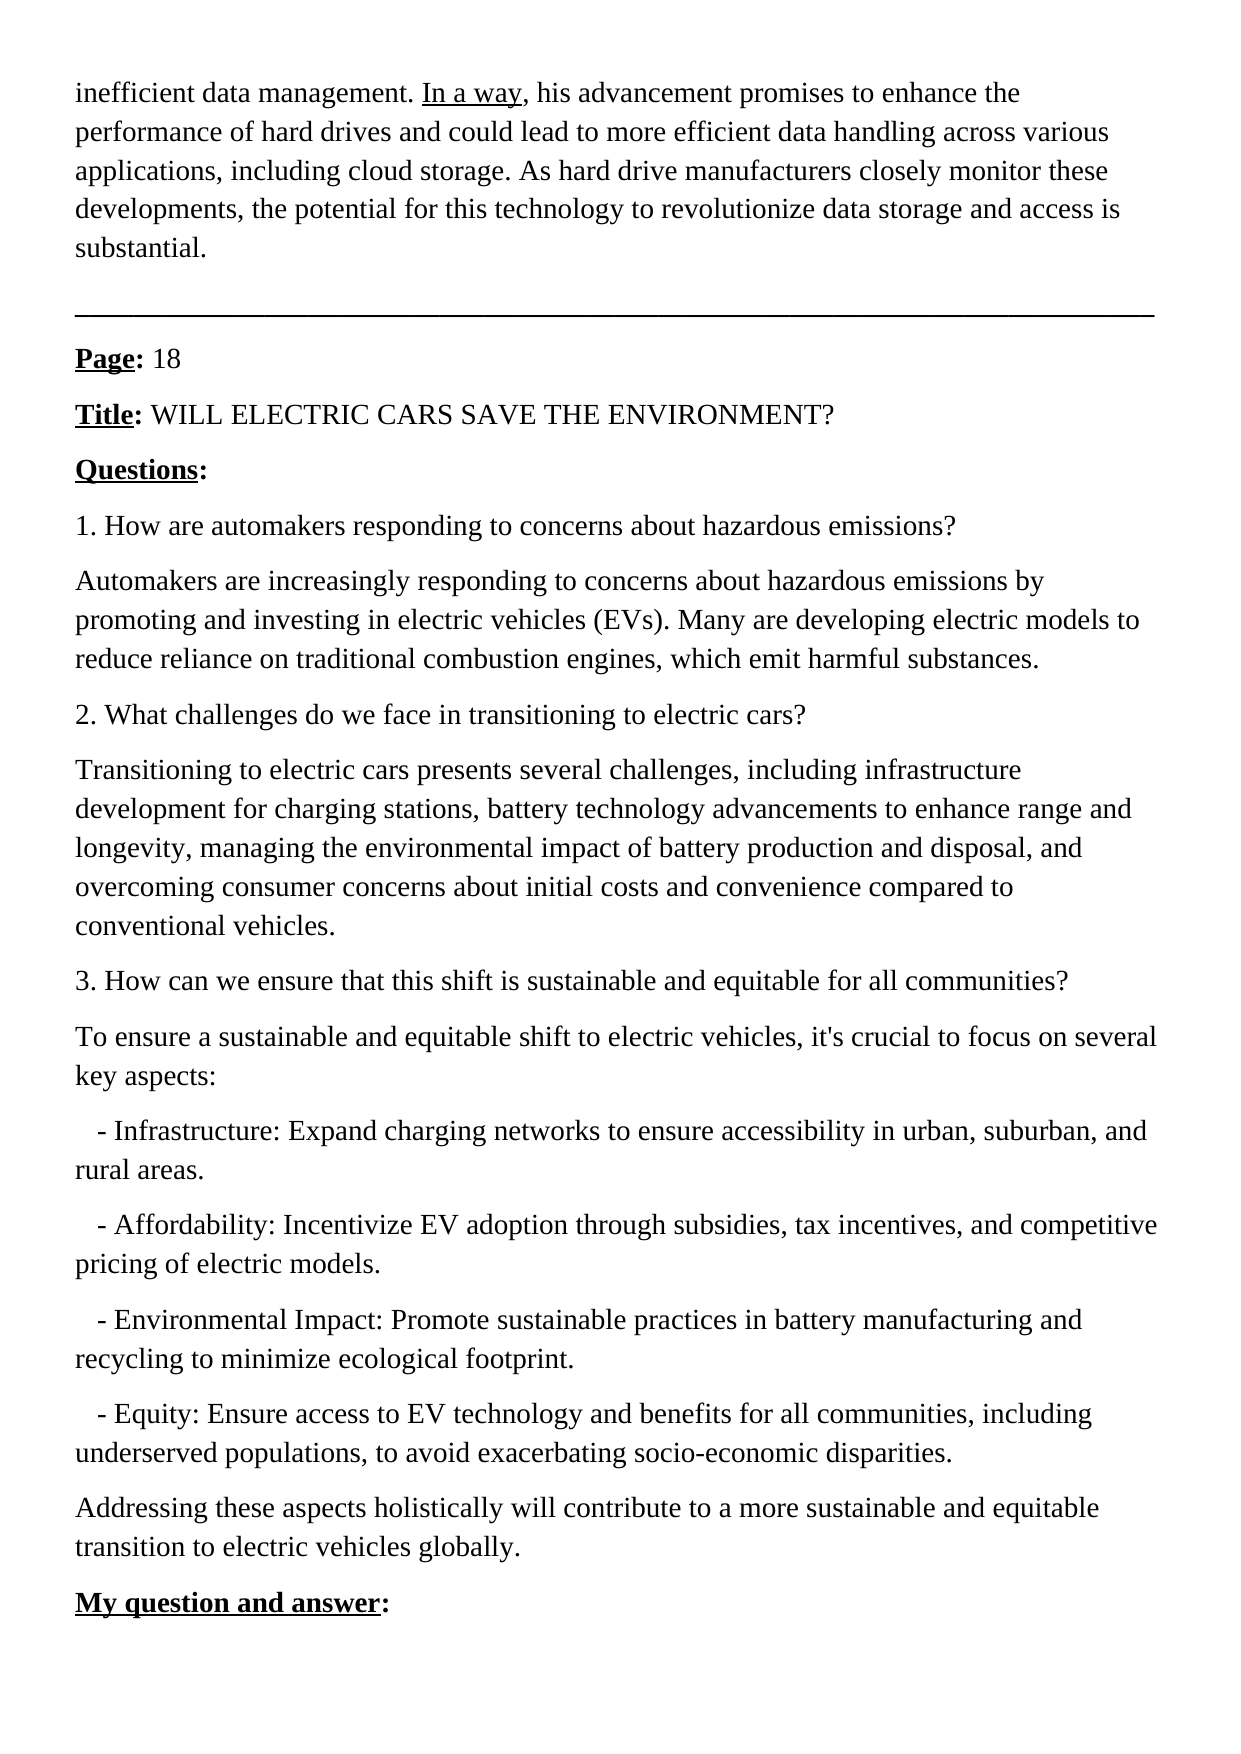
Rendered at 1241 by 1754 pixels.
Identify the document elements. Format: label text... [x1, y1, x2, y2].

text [75, 75, 1165, 264]
text Title: WILL ELECTRIC CARS SAVE THE ENVIRONMENT? [75, 397, 1165, 431]
text __________________________________________________________________________ [75, 286, 1165, 319]
text Automakers are increasingly responding to concerns about hazardous emissions by promoting and investing in electric vehicles (EVs). Many are developing electric models to reduce reliance on traditional combustion engines, which emit harmful substances. [75, 563, 1165, 675]
text My question and answer: [75, 1585, 1165, 1618]
text 2. What challenges do we face in transitioning to electric cars? [75, 697, 1165, 730]
text - Infrastructure: Expand charging networks to ensure accessibility in urban, suburban, and rural areas. [75, 1113, 1165, 1186]
text - Environmental Impact: Promote sustainable practices in battery manufacturing and recycling to minimize ecological footprint. [75, 1302, 1165, 1374]
text Addressing these aspects holistically will contribute to a more sustainable and equitable transition to electric vehicles globally. [75, 1491, 1165, 1563]
text Transitioning to electric cars presents several challenges, including infrastructure development for charging stations, battery technology advancements to enhance range and longevity, managing the environmental impact of battery production and disposal, and overcoming consumer concerns about initial costs and convenience compared to conventional vehicles. [75, 752, 1165, 941]
text 3. How can we ensure that this shift is sustainable and equitable for all communities? [75, 963, 1165, 997]
text - Affordability: Incentivize EV adoption through subsidies, tax incentives, and competitive pricing of electric models. [75, 1207, 1165, 1280]
text - Equity: Ensure access to EV technology and benefits for all communities, including underserved populations, to avoid exacerbating socio-economic disparities. [75, 1396, 1165, 1469]
text To ensure a sustainable and equitable shift to electric vehicles, it's crucial to focus on several key aspects: [75, 1019, 1165, 1091]
text Page: 18 [75, 341, 1165, 375]
text 1. How are automakers responding to concerns about hazardous emissions? [75, 508, 1165, 542]
text Questions: [75, 452, 1165, 486]
